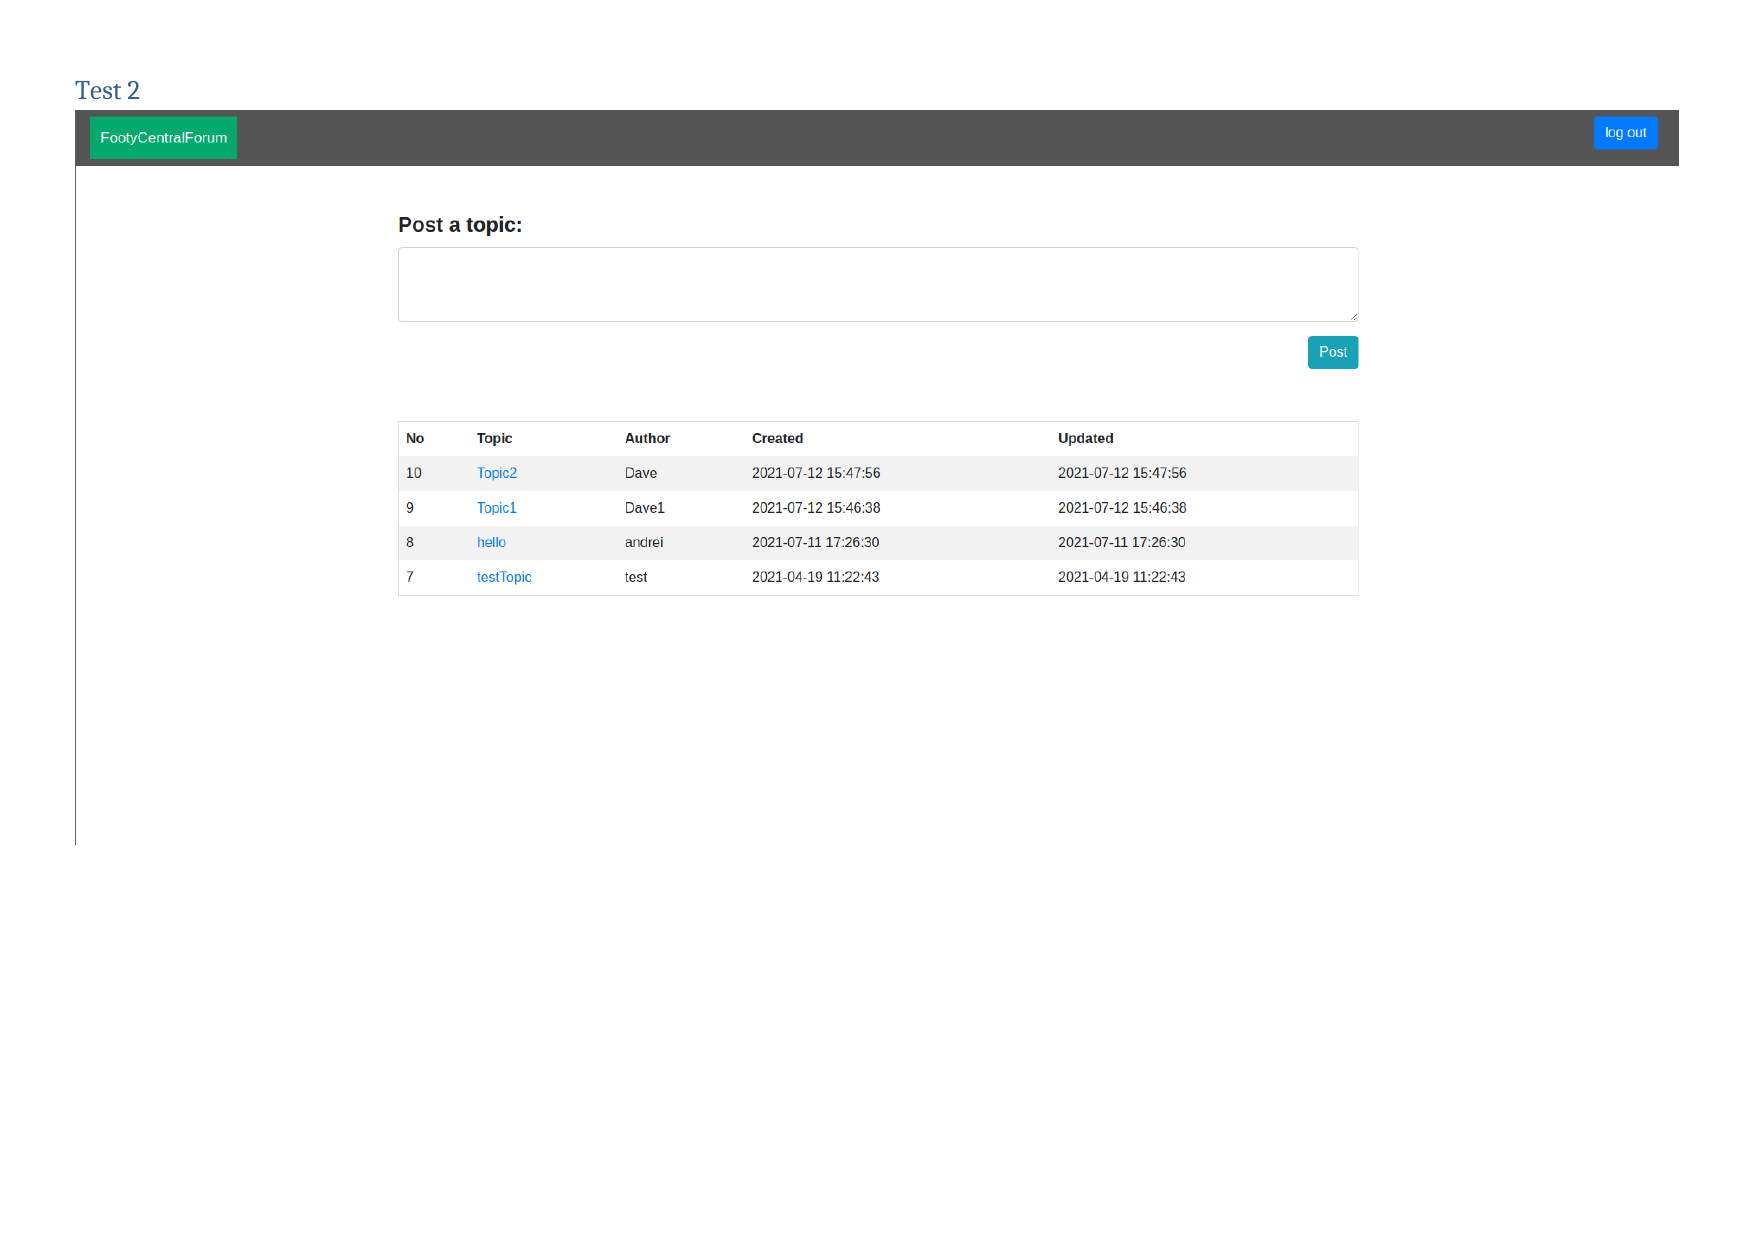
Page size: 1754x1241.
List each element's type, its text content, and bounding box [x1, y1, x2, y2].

picture [75, 110, 1679, 845]
subtitle Test 2 [75, 75, 1679, 106]
